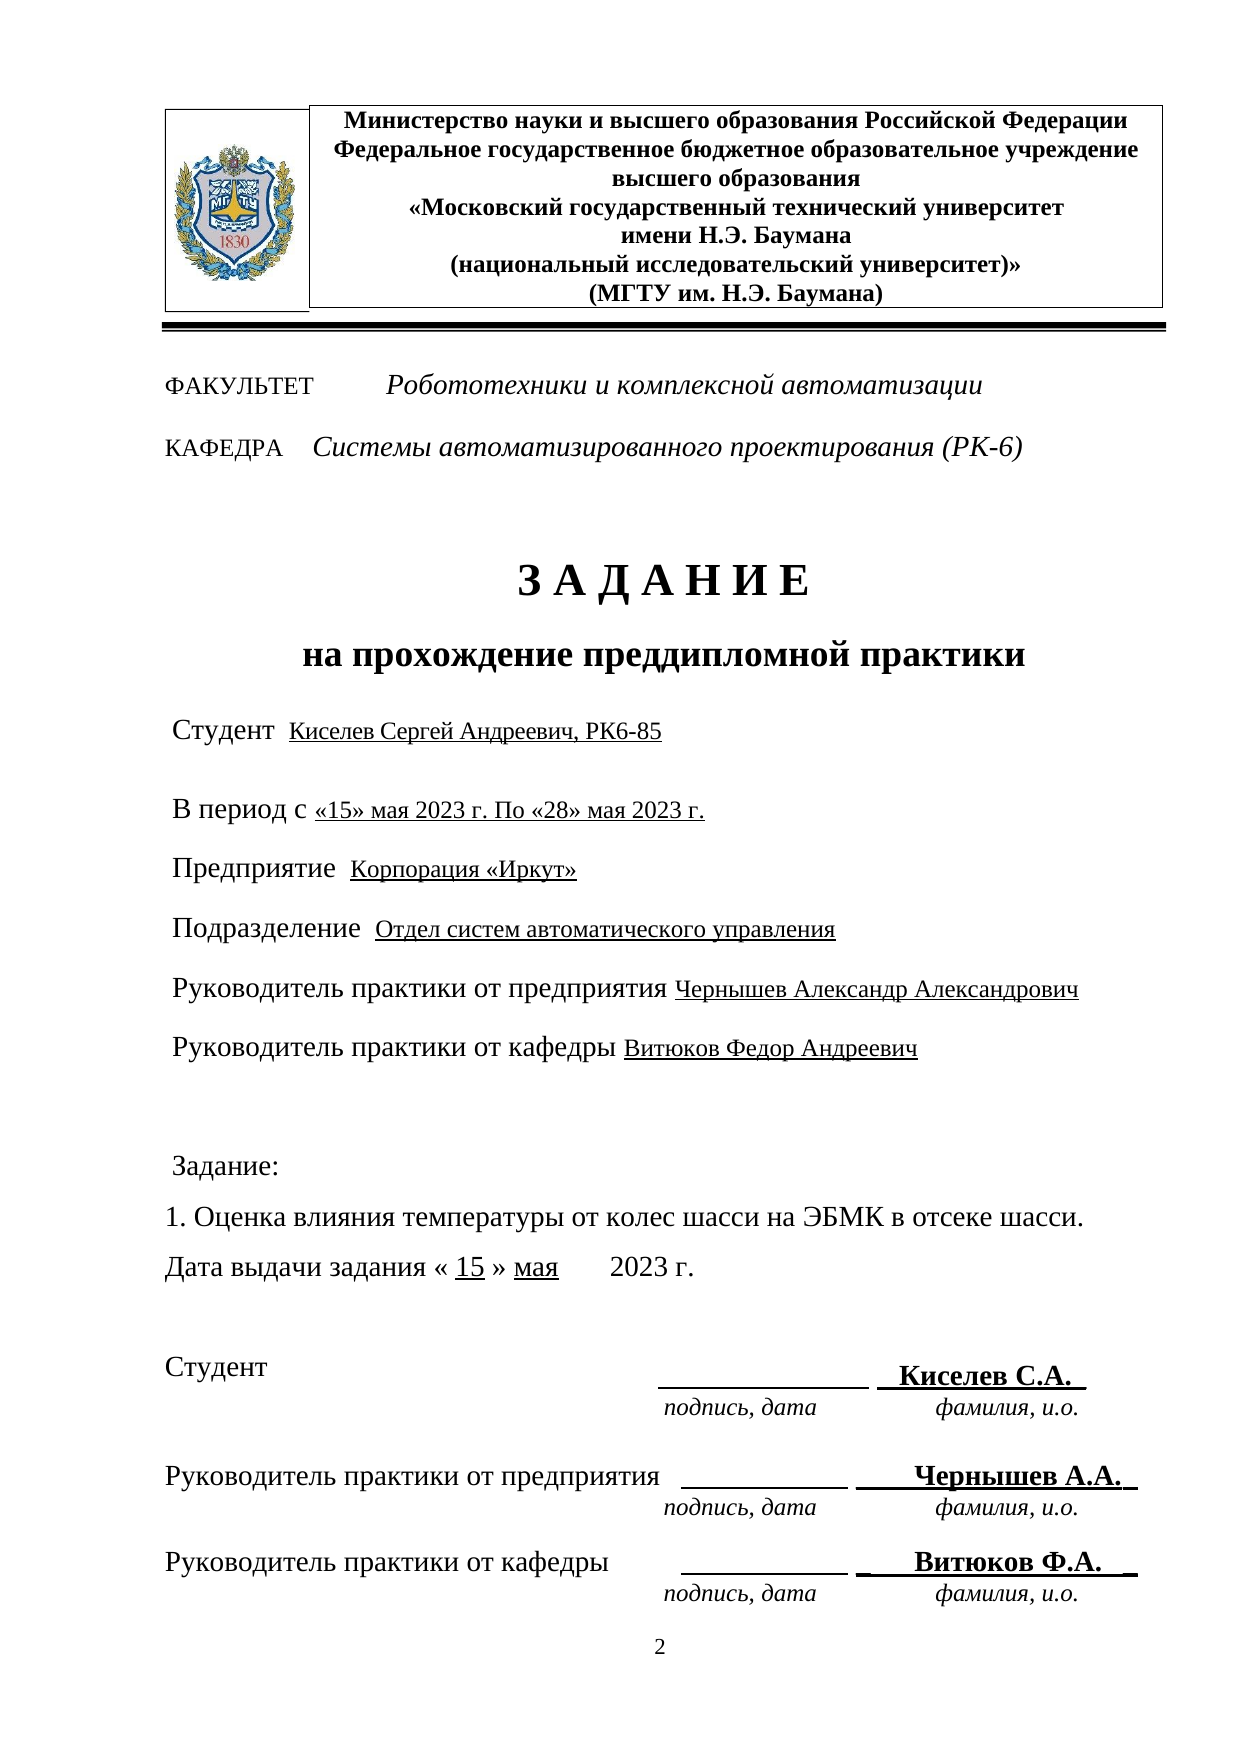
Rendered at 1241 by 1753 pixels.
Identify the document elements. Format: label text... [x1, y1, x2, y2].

text подпись, дата фамилия, и.о. [663, 1492, 1184, 1521]
text Задание: [164, 1148, 1143, 1182]
title З А Д А Н И Е [301, 552, 1027, 605]
subtitle на прохождение преддипломной практики [301, 631, 1027, 674]
text подпись, дата фамилия, и.о. [663, 1578, 1184, 1607]
text Руководитель практики от кафедры Витюков Федор Андреевич [150, 1029, 1143, 1063]
text В период с «15» мая 2023 г. По «28» мая 2023 г. [150, 791, 1184, 824]
text Дата выдачи задания « 15 » мая 2023 г. [164, 1249, 1184, 1283]
text Студент Киселев Сергей Андреевич, РК6-85 [172, 712, 1184, 746]
picture [174, 144, 295, 281]
text ФАКУЛЬТЕТ Робототехники и комплексной автоматизации [164, 367, 1184, 400]
text _ Киселев С.А._ [658, 1359, 1184, 1392]
text подпись, дата фамилия, и.о. [663, 1392, 1184, 1421]
text Руководитель практики от предприятия Чернышев Александр Александрович [150, 970, 1143, 1003]
text Студент [164, 1349, 272, 1383]
list Оценка влияния температуры от колес шасси на ЭБМК в отсеке шасси. [164, 1199, 1184, 1232]
text КАФЕДРА Системы автоматизированного проектирования (РК-6) [164, 429, 1184, 463]
text Руководитель практики от предприятия _ Чернышев А.А. _ [164, 1459, 1184, 1492]
text Предприятие Корпорация «Иркут» [150, 851, 1143, 884]
text Подразделение Отдел систем автоматического управления [150, 910, 1143, 944]
text Руководитель практики от кафедры _ Витюков Ф.А. _ [164, 1545, 1184, 1578]
